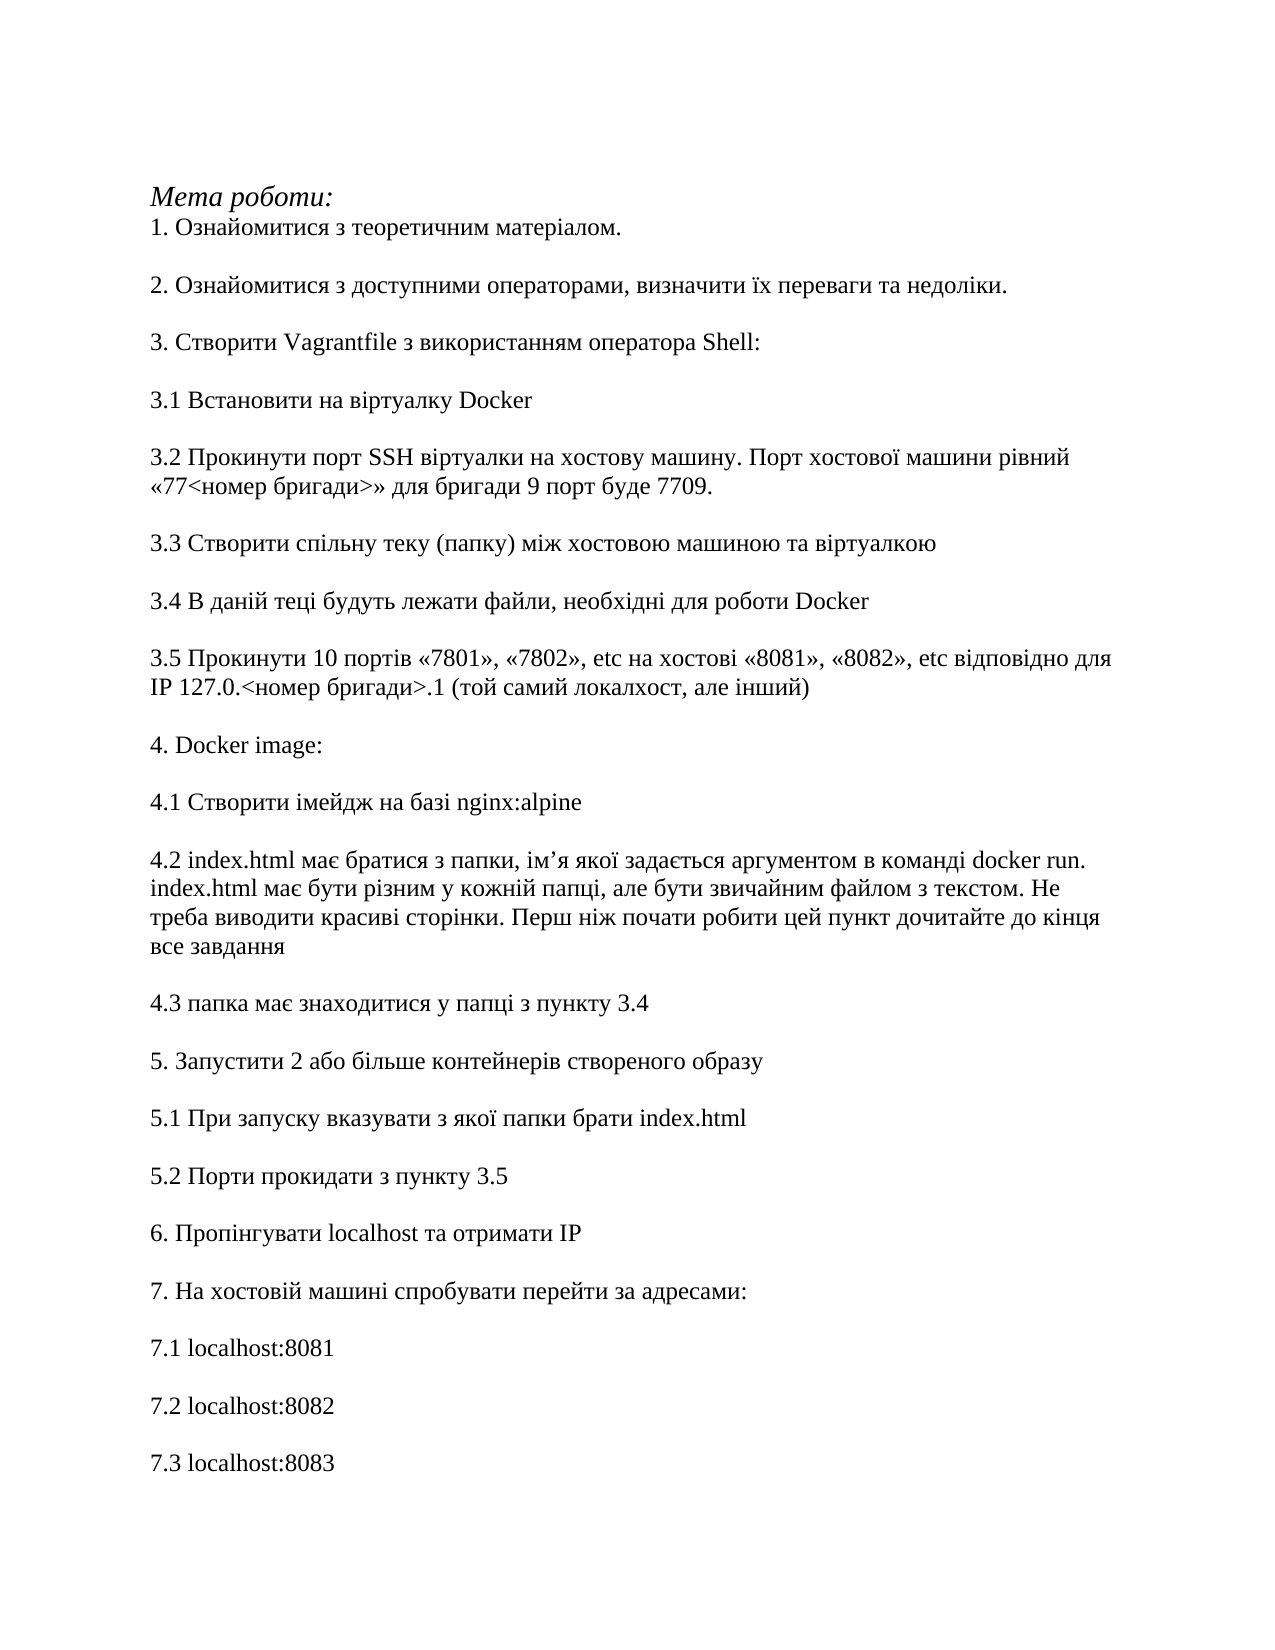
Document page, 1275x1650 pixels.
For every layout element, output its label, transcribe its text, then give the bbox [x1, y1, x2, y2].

text Мета роботи: [150, 179, 1125, 212]
text 3.4 В даній теці будуть лежати файли, необхідні для роботи Docker [150, 586, 1125, 615]
text 5.1 При запуску вказувати з якої папки брати index.html [150, 1103, 1125, 1132]
text 3. Створити Vagrantfile з використанням оператора Shell: [150, 327, 1125, 356]
text 4.2 index.html має братися з папки, ім’я якої задається аргументом в команді docker run. index.html має бути різним у кожній папці, але бути звичайним файлом з текстом. Не треба виводити красиві сторінки. Перш ніж почати робити цей пункт дочитайте до кінця все завдання [150, 845, 1125, 960]
text 3.1 Встановити на віртуалку Docker [150, 385, 1125, 413]
text 5.2 Порти прокидати з пункту 3.5 [150, 1161, 1125, 1190]
text 4.1 Створити імейдж на базі nginx:alpine [150, 787, 1125, 816]
text 2. Ознайомитися з доступними операторами, визначити їх переваги та недоліки. [150, 270, 1125, 298]
text 7.2 localhost:8082 [150, 1391, 1125, 1420]
text 4.3 папка має знаходитися у папці з пункту 3.4 [150, 988, 1125, 1017]
text 7.3 localhost:8083 [150, 1448, 1125, 1477]
text 4. Docker image: [150, 730, 1125, 758]
text 3.2 Прокинути порт SSH віртуалки на хостову машину. Порт хостової машини рівний «77<номер бригади>» для бригади 9 порт буде 7709. [150, 442, 1125, 500]
text 7. На хостовій машині спробувати перейти за адресами: [150, 1276, 1125, 1305]
text 7.1 localhost:8081 [150, 1333, 1125, 1362]
text 1. Ознайомитися з теоретичним матеріалом. [150, 212, 1125, 241]
text 6. Пропінгувати localhost та отримати IP [150, 1218, 1125, 1247]
text 5. Запустити 2 або більше контейнерів створеного образу [150, 1046, 1125, 1075]
text 3.3 Створити спільну теку (папку) між хостовою машиною та віртуалкою [150, 528, 1125, 557]
text 3.5 Прокинути 10 портів «7801», «7802», etc на хостові «8081», «8082», etc відповідно для IP 127.0.<номер бригади>.1 (той самий локалхост, але інший) [150, 643, 1125, 701]
